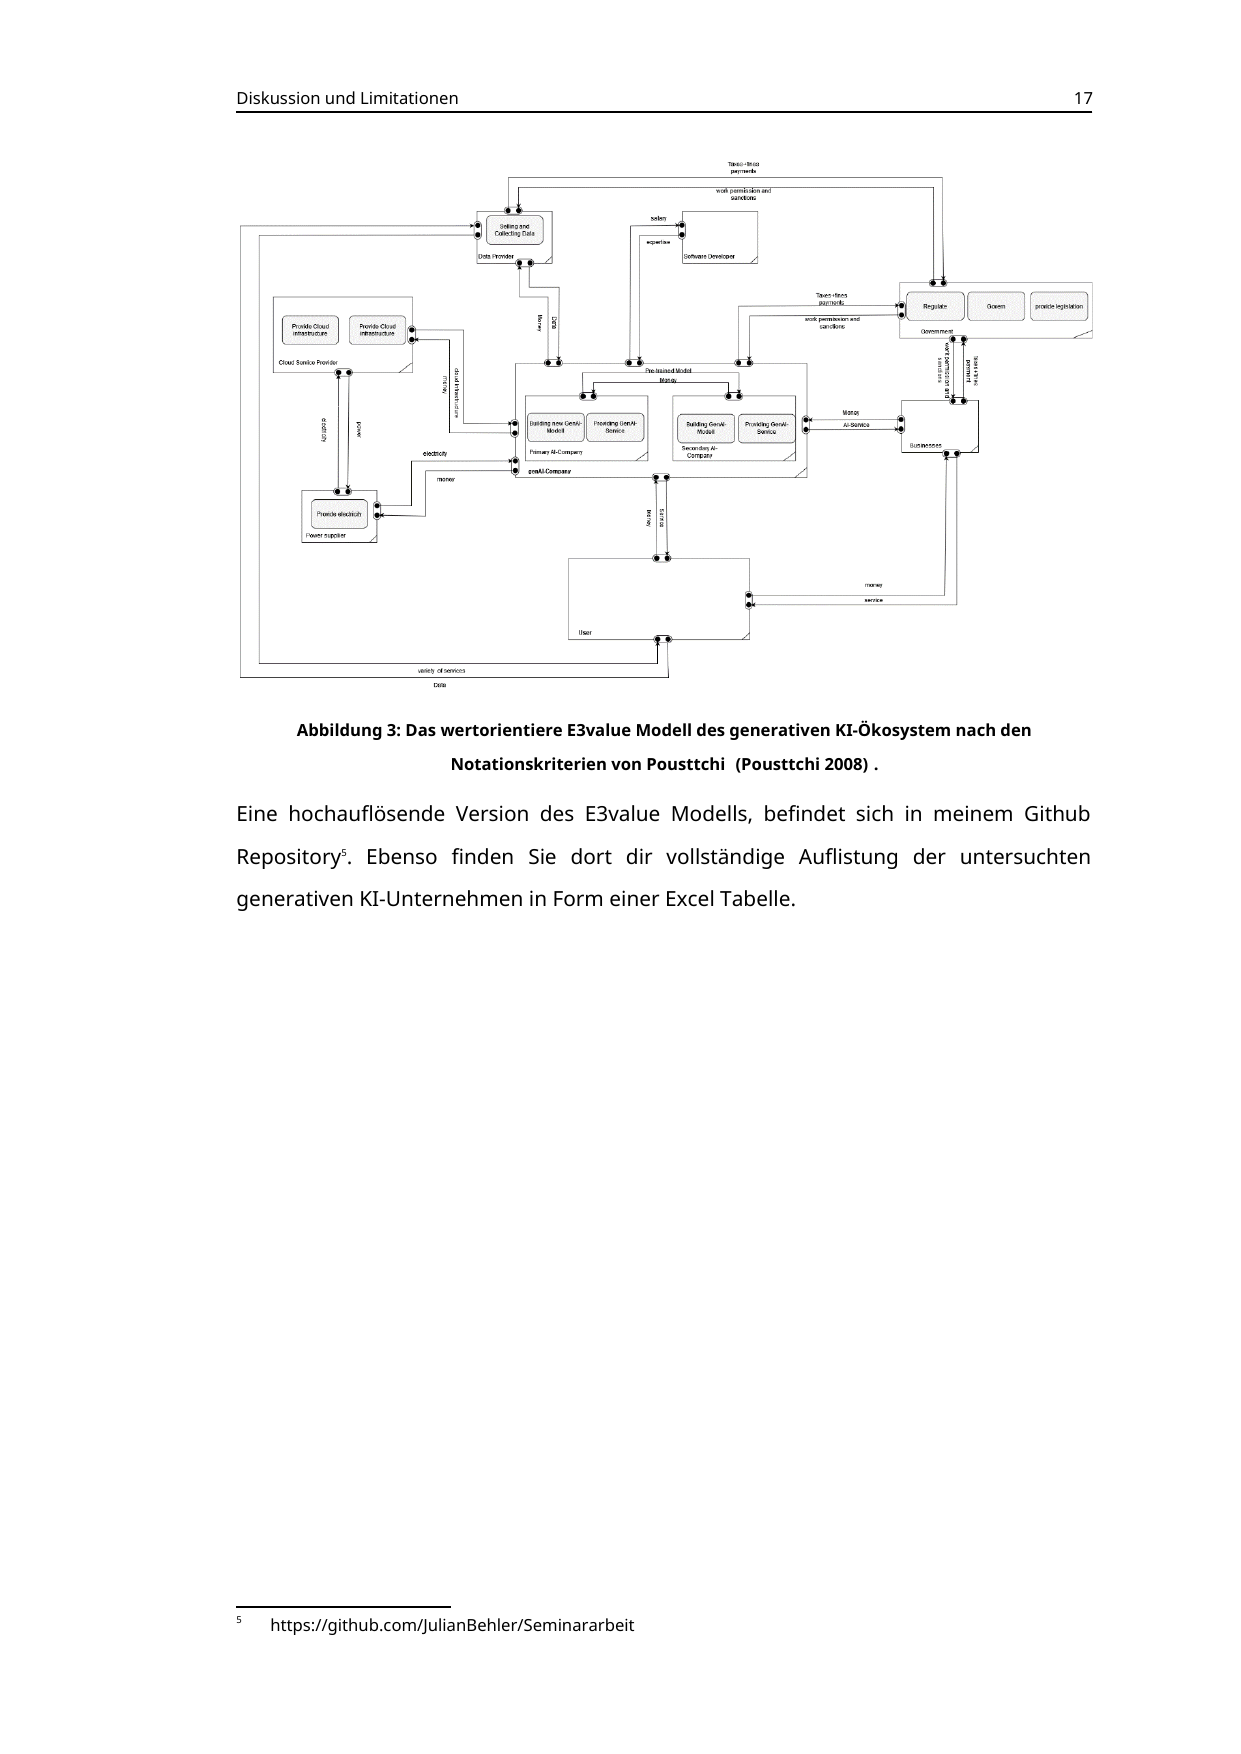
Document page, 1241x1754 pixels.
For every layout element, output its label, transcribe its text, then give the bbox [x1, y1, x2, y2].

text Eine hochauflösende Version des E3value Modells, befindet sich in meinem Github Repository. Ebenso finden Sie dort dir vollständige Auflistung der untersuchten generativen KI-Unternehmen in Form einer Excel Tabelle. [236, 799, 1092, 913]
text Abbildung 3: Das wertorientiere E3value Modell des generativen KI-Ökosystem nach den Notationskriterien von Pousttchi . [236, 719, 1092, 776]
picture [236, 160, 1093, 692]
